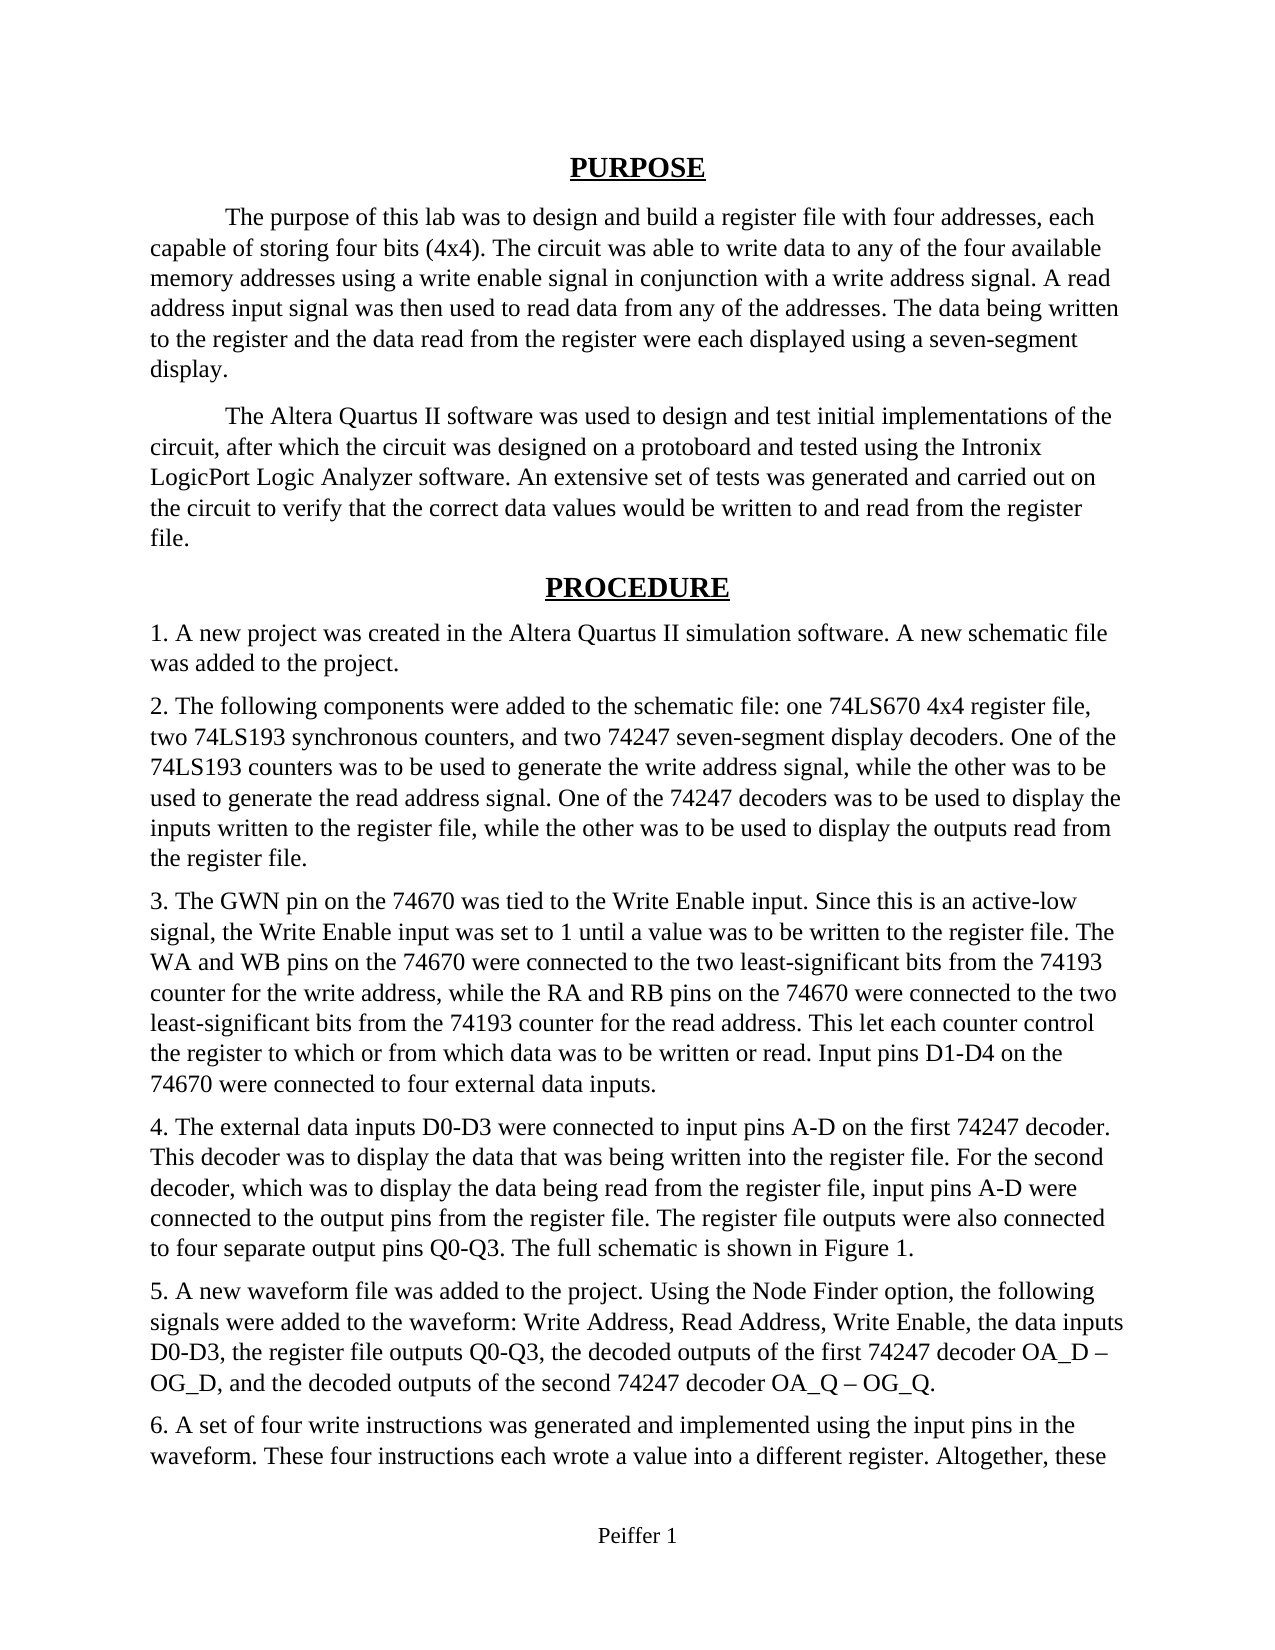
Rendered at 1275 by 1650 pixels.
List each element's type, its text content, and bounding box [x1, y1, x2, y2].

text The Altera Quartus II software was used to design and test initial implementations of the circuit, after which the circuit was designed on a protoboard and tested using the Intronix LogicPort Logic Analyzer software. An extensive set of tests was generated and carried out on the circuit to verify that the correct data values would be written to and read from the register file. [150, 401, 1125, 552]
text 1. A new project was created in the Altera Quartus II simulation software. A new schematic file was added to the project. [150, 618, 1125, 677]
text 5. A new waveform file was added to the project. Using the Node Finder option, the following signals were added to the waveform: Write Address, Read Address, Write Enable, the data inputs D0-D3, the register file outputs Q0-Q3, the decoded outputs of the first 74247 decoder OA_D – OG_D, and the decoded outputs of the second 74247 decoder OA_Q – OG_Q. [150, 1276, 1125, 1396]
text 3. The GWN pin on the 74670 was tied to the Write Enable input. Since this is an active-low signal, the Write Enable input was set to 1 until a value was to be written to the register file. The WA and WB pins on the 74670 were connected to the two least-significant bits from the 74193 counter for the write address, while the RA and RB pins on the 74670 were connected to the two least-significant bits from the 74193 counter for the read address. This let each counter control the register to which or from which data was to be written or read. Input pins D1-D4 on the 74670 were connected to four external data inputs. [150, 886, 1125, 1098]
text PROCEDURE [150, 570, 1125, 604]
text 4. The external data inputs D0-D3 were connected to input pins A-D on the first 74247 decoder. This decoder was to display the data that was being written into the register file. For the second decoder, which was to display the data being read from the register file, input pins A-D were connected to the output pins from the register file. The register file outputs were also connected to four separate output pins Q0-Q3. The full schematic is shown in Figure 1. [150, 1112, 1125, 1262]
text PURPOSE [150, 150, 1125, 183]
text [150, 1411, 1125, 1470]
text The purpose of this lab was to design and build a register file with four addresses, each capable of storing four bits (4x4). The circuit was able to write data to any of the four available memory addresses using a write enable signal in conjunction with a write address signal. A read address input signal was then used to read data from any of the addresses. The data being written to the register and the data read from the register were each displayed using a seven-segment display. [150, 202, 1125, 383]
text 2. The following components were added to the schematic file: one 74LS670 4x4 register file, two 74LS193 synchronous counters, and two 74247 seven-segment display decoders. One of the 74LS193 counters was to be used to generate the write address signal, while the other was to be used to generate the read address signal. One of the 74247 decoders was to be used to display the inputs written to the register file, while the other was to be used to display the outputs read from the register file. [150, 691, 1125, 872]
